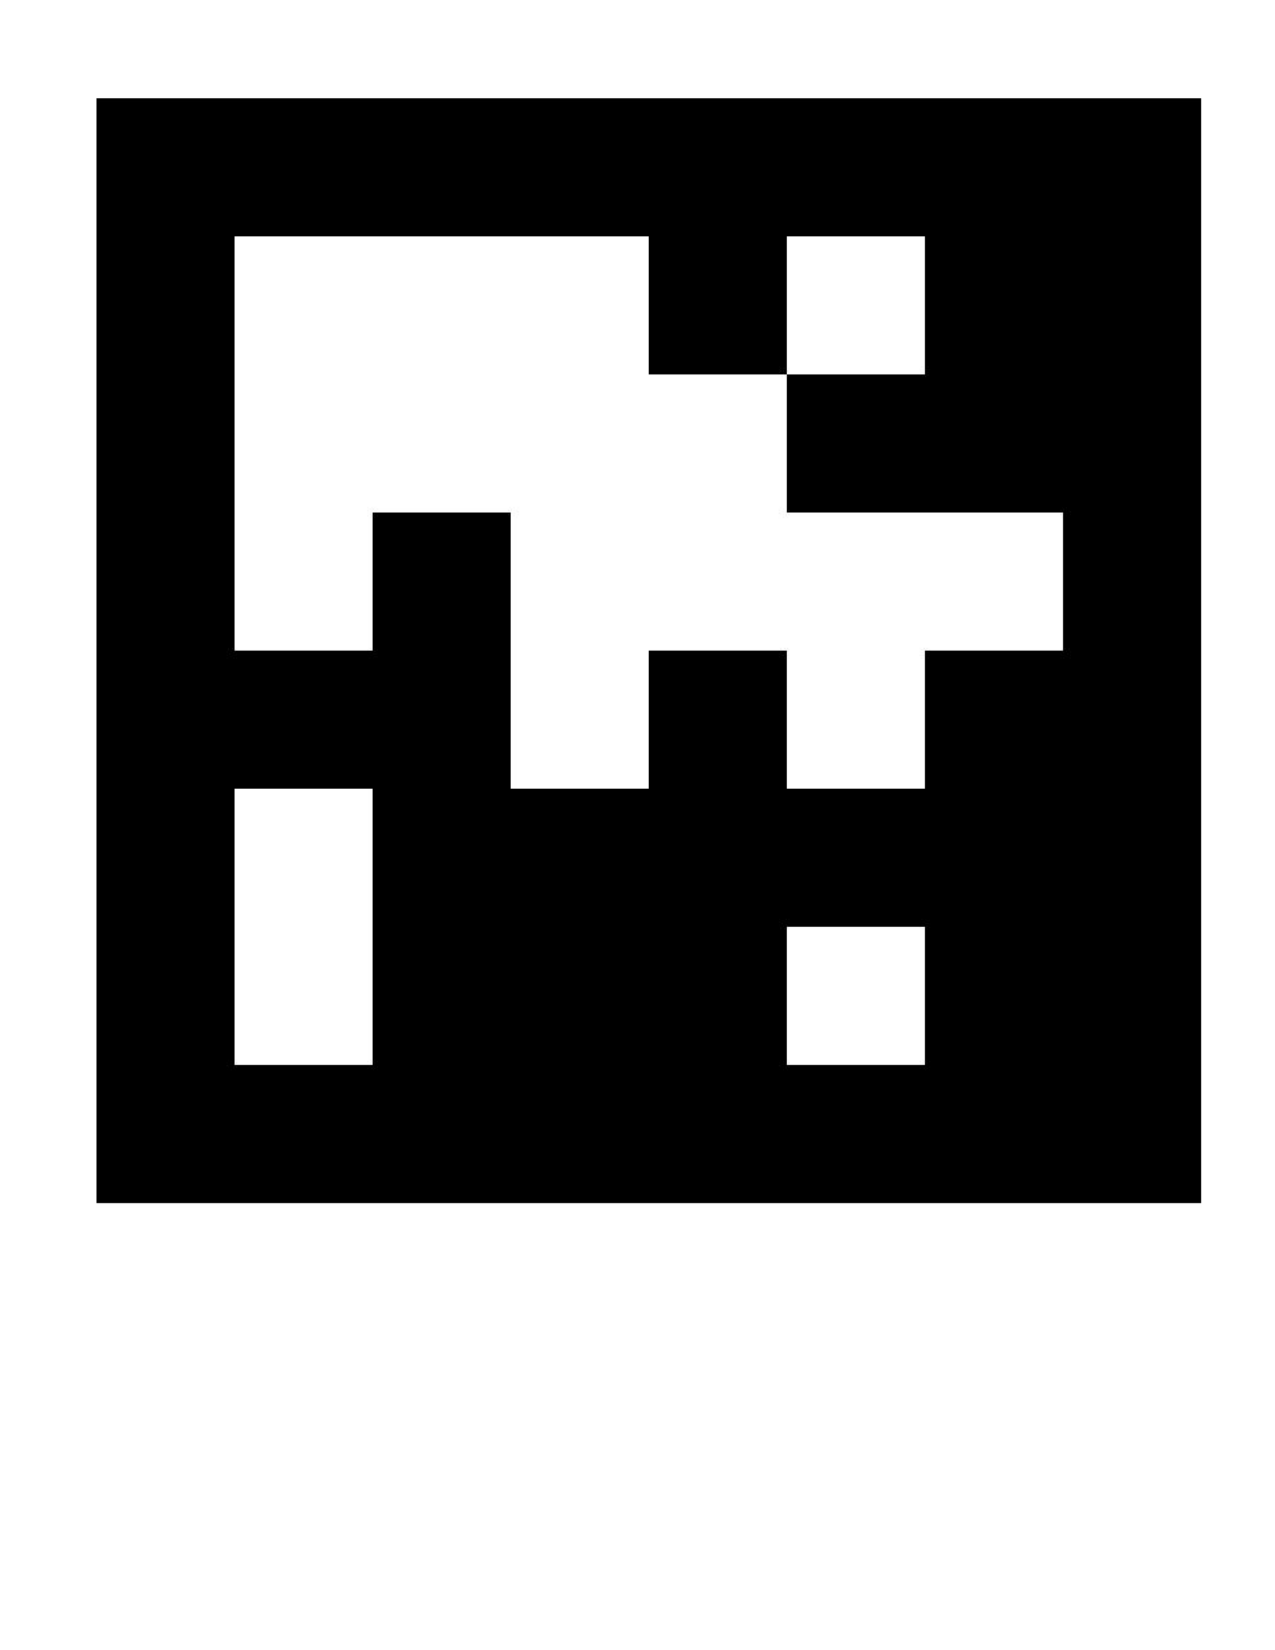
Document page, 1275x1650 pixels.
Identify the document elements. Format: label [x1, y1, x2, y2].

picture [75, 75, 1227, 1235]
